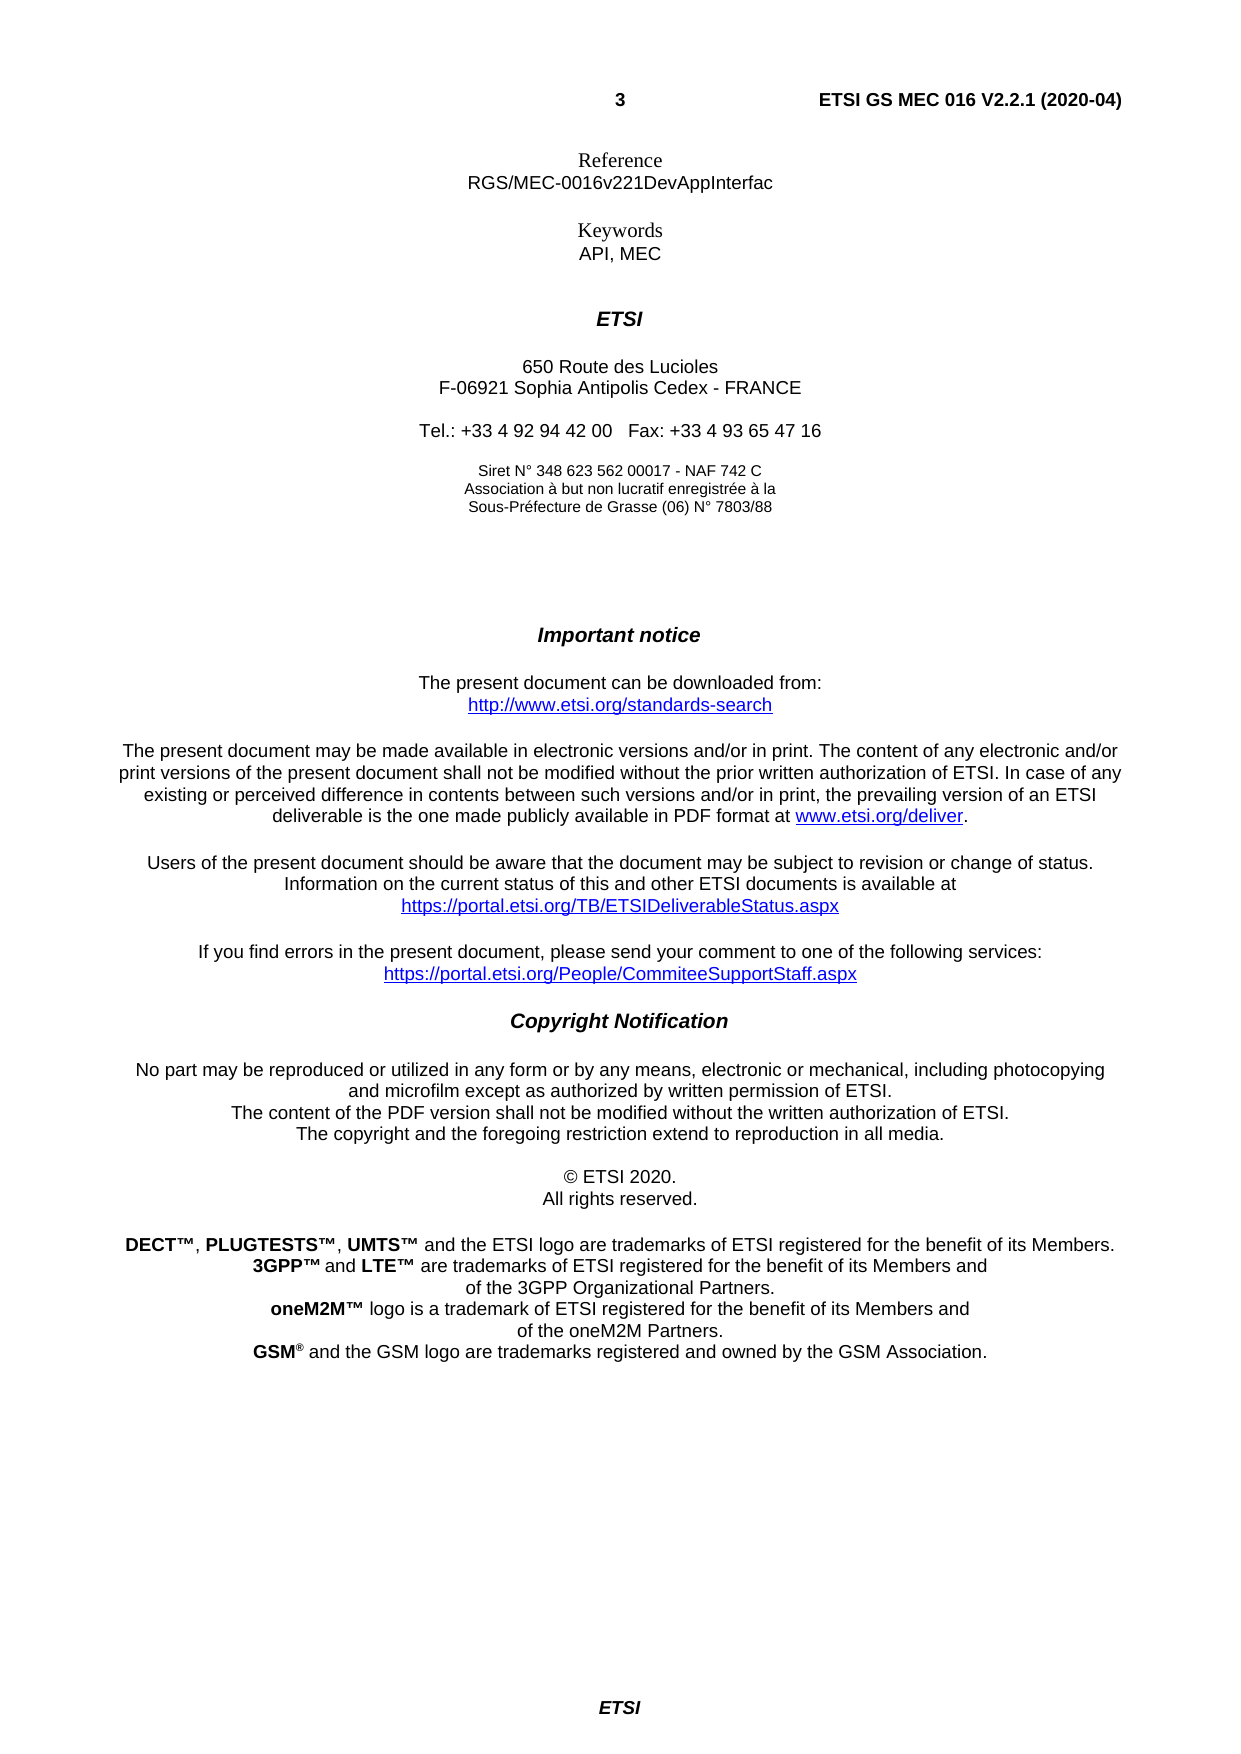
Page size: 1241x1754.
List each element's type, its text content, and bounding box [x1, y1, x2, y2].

text © ETSI 2020. [118, 1166, 1122, 1188]
text RGS/MEC-0016v221DevAppInterfac [354, 172, 886, 193]
text If you find errors in the present document, please send your comment to one of the following services: https://portal.etsi.org/People/CommiteeSupportStaff.aspx [118, 941, 1122, 984]
text Sous-Préfecture de Grasse (06) N° 7803/88 [413, 498, 827, 516]
text Association à but non lucratif enregistrée à la [413, 480, 827, 498]
text Reference [413, 148, 827, 172]
text No part may be reproduced or utilized in any form or by any means, electronic or mechanical, including photocopying and microfilm except as authorized by written permission of ETSI. The content of the PDF version shall not be modified without the written authorization of ETSI. The copyright and the foregoing restriction extend to reproduction in all media. [118, 1058, 1122, 1144]
text Important notice [413, 623, 827, 647]
text Siret N° 348 623 562 00017 - NAF 742 C [413, 462, 827, 480]
text F-06921 Sophia Antipolis Cedex - FRANCE [413, 377, 827, 399]
text 650 Route des Lucioles [413, 356, 827, 377]
text DECT™, PLUGTESTS™, UMTS™ and the ETSI logo are trademarks of ETSI registered for the benefit of its Members. 3GPP™ and LTE™ are trademarks of ETSI registered for the benefit of its Members and of the 3GPP Organizational Partners. oneM2M™ logo is a trademark of ETSI registered for the benefit of its Members and of the oneM2M Partners. GSM® and the GSM logo are trademarks registered and owned by the GSM Association. [118, 1233, 1122, 1363]
text Copyright Notification [118, 1009, 1122, 1033]
text Users of the present document should be aware that the document may be subject to revision or change of status. Information on the current status of this and other ETSI documents is available at https://portal.etsi.org/TB/ETSIDeliverableStatus.aspx [118, 852, 1122, 916]
text ETSI [413, 307, 827, 331]
text The present document can be downloaded from: http://www.etsi.org/standards-search [118, 672, 1122, 715]
text Keywords [413, 218, 827, 242]
text Tel.: +33 4 92 94 42 00 Fax: +33 4 93 65 47 16 [413, 420, 827, 442]
text The present document may be made available in electronic versions and/or in print. The content of any electronic and/or print versions of the present document shall not be modified without the prior written authorization of ETSI. In case of any existing or perceived difference in contents between such versions and/or in print, the prevailing version of an ETSI deliverable is the one made publicly available in PDF format at www.etsi.org/deliver. [118, 740, 1122, 827]
text API, MEC [413, 242, 827, 264]
text All rights reserved. [118, 1188, 1122, 1233]
